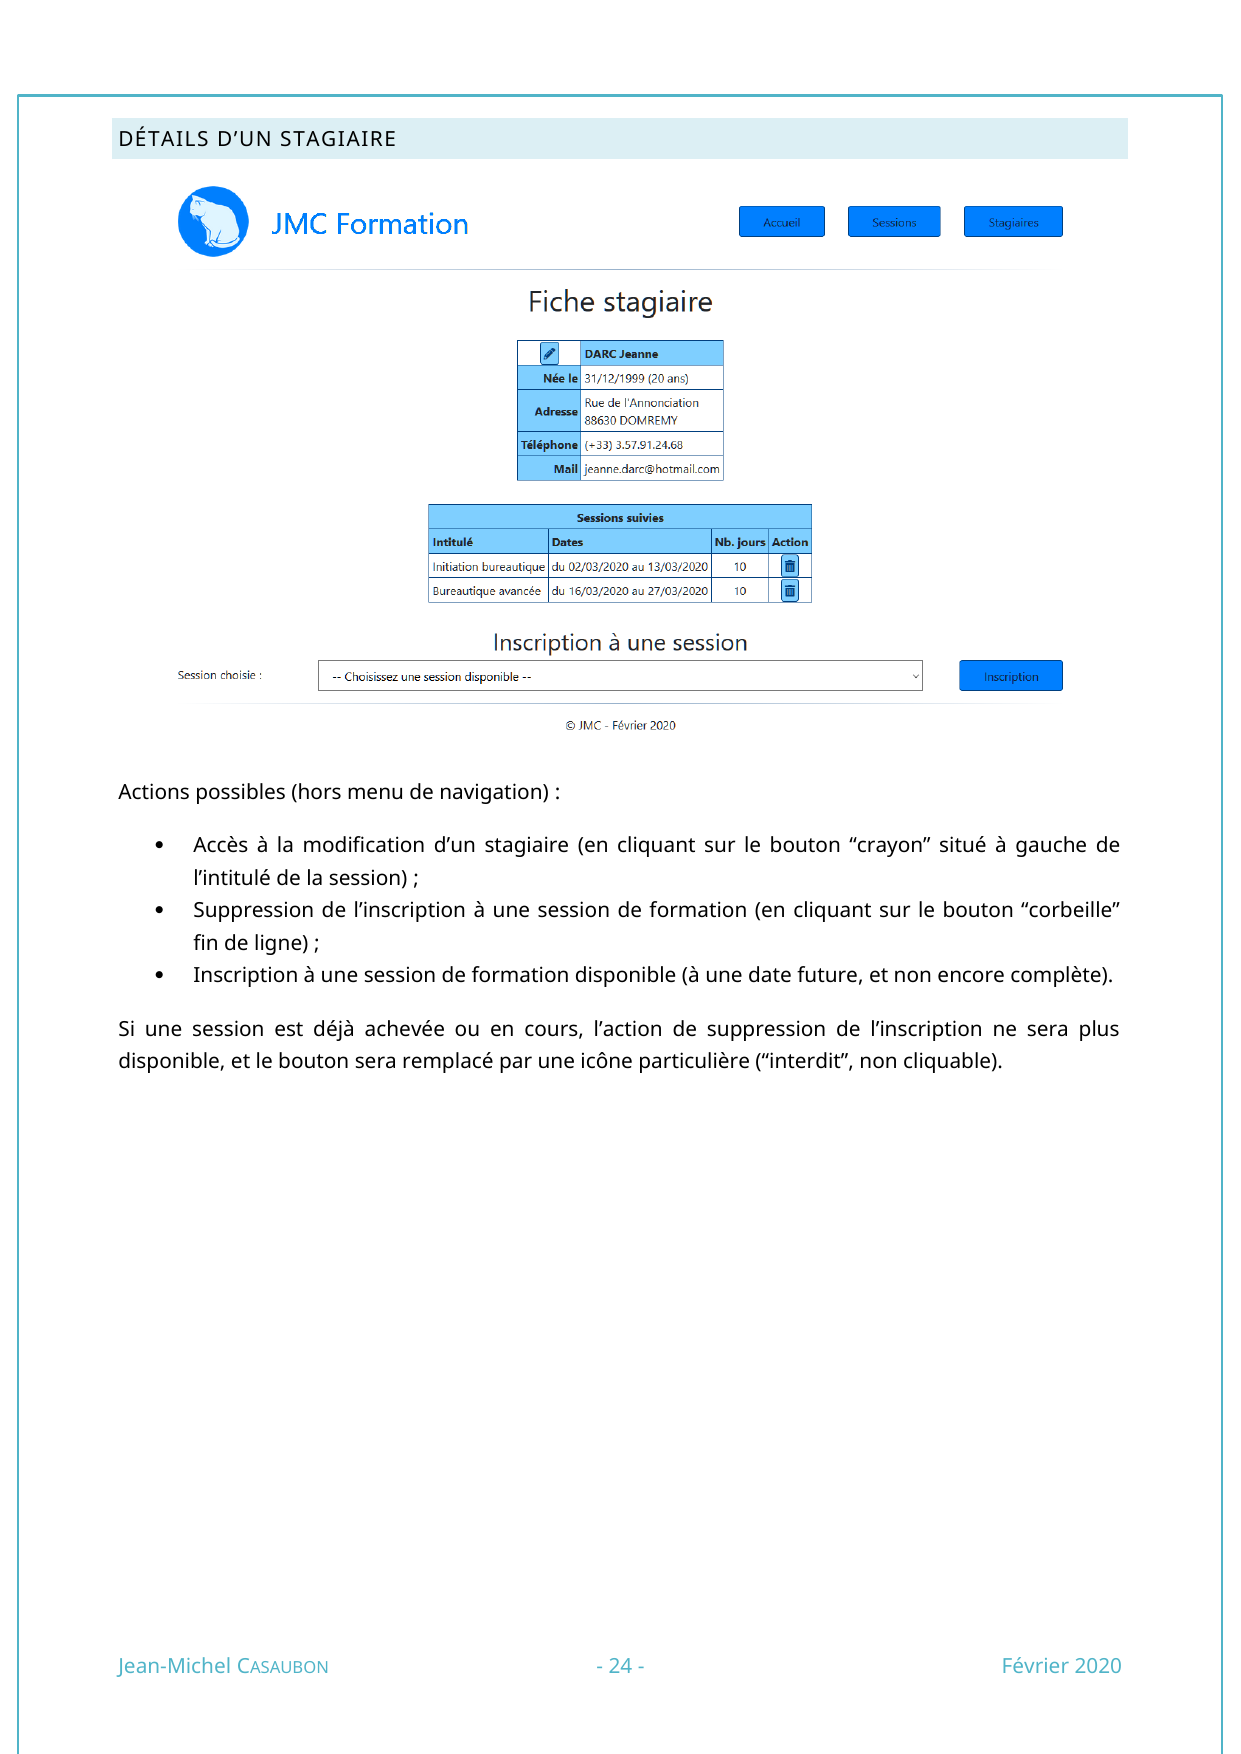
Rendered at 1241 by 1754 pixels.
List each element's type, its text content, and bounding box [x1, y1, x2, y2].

picture [148, 173, 1092, 752]
list Suppression de l’inscription à une session de formation (en cliquant sur le bouton “corbeille” fin de ligne) ; [156, 895, 1122, 956]
list Inscription à une session de formation disponible (à une date future, et non encore complète). [156, 961, 1122, 989]
list Accès à la modification d’un stagiaire (en cliquant sur le bouton “crayon” situé à gauche de l’intitulé de la session) ; [156, 830, 1122, 891]
text Si une session est déjà achevée ou en cours, l’action de suppression de l’inscription ne sera plus disponible, et le bouton sera remplacé par une icône particulière (“interdit”, non cliquable). [118, 1014, 1122, 1075]
subtitle Détails d’un stagiaire [118, 124, 1122, 153]
text Actions possibles (hors menu de navigation) : [118, 777, 1122, 805]
